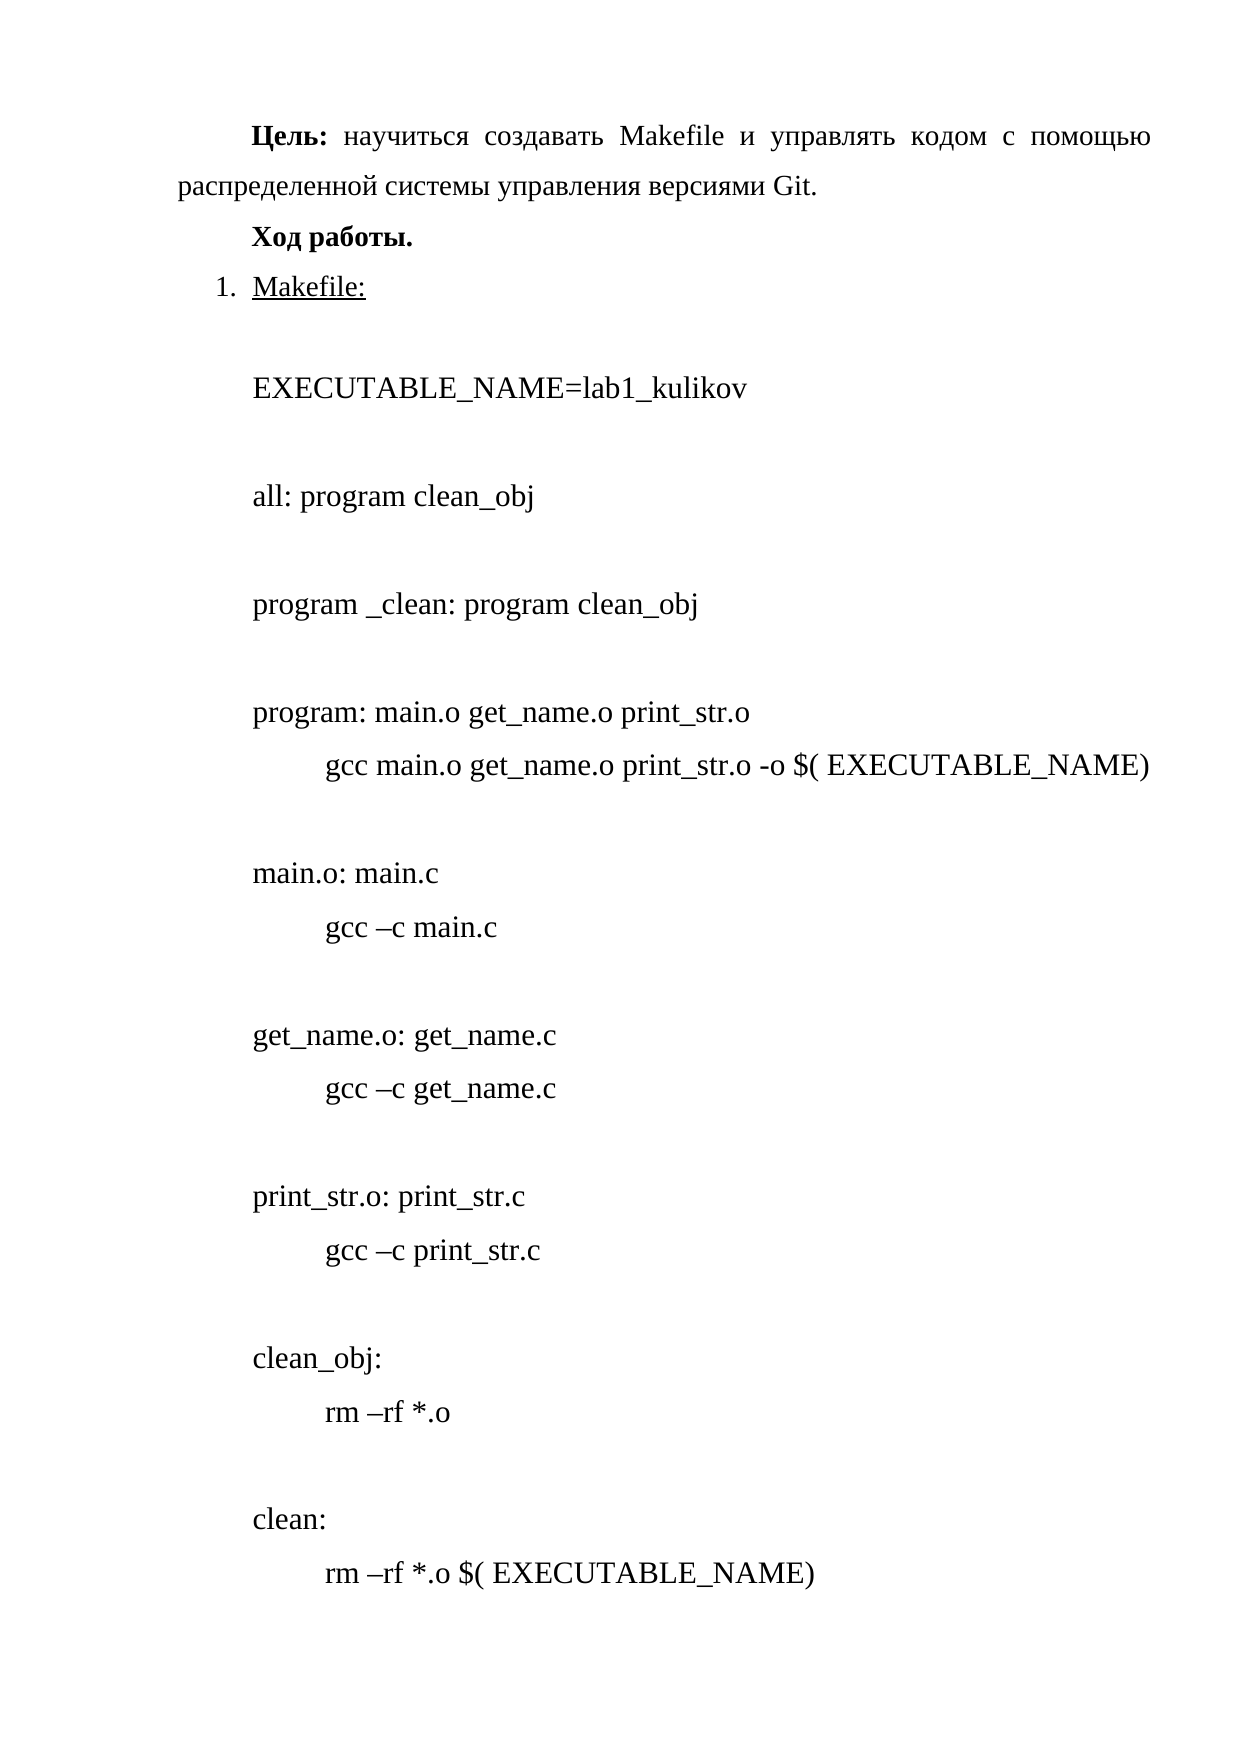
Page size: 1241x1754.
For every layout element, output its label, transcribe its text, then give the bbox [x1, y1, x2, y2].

list program _clean: program clean_obj [252, 585, 1152, 621]
list rm –rf *.o $( EXECUTABLE_NAME) [252, 1554, 1152, 1590]
list clean_obj: [252, 1339, 1152, 1375]
list main.o: main.c [252, 854, 1152, 890]
list gcc –c main.c [252, 908, 1152, 944]
list clean: [252, 1501, 1152, 1537]
list gcc –c print_str.c [252, 1231, 1152, 1267]
list get_name.o: get_name.c [252, 1016, 1152, 1052]
list Makefile: [215, 269, 1152, 303]
list gcc main.o get_name.o print_str.o -o $( EXECUTABLE_NAME) [252, 747, 1152, 783]
text Цель: научиться создавать Makefile и управлять кодом с помощью распределенной системы управления версиями Git. [177, 118, 1152, 202]
list print_str.o: print_str.c [252, 1177, 1152, 1213]
list EXECUTABLE_NAME=lab1_kulikov [252, 370, 1152, 406]
list all: program clean_obj [252, 477, 1152, 513]
list gcc –c get_name.c [252, 1070, 1152, 1106]
list rm –rf *.o [252, 1393, 1152, 1429]
list program: main.o get_name.o print_str.o [252, 693, 1152, 729]
text Ход работы. [177, 219, 1152, 252]
